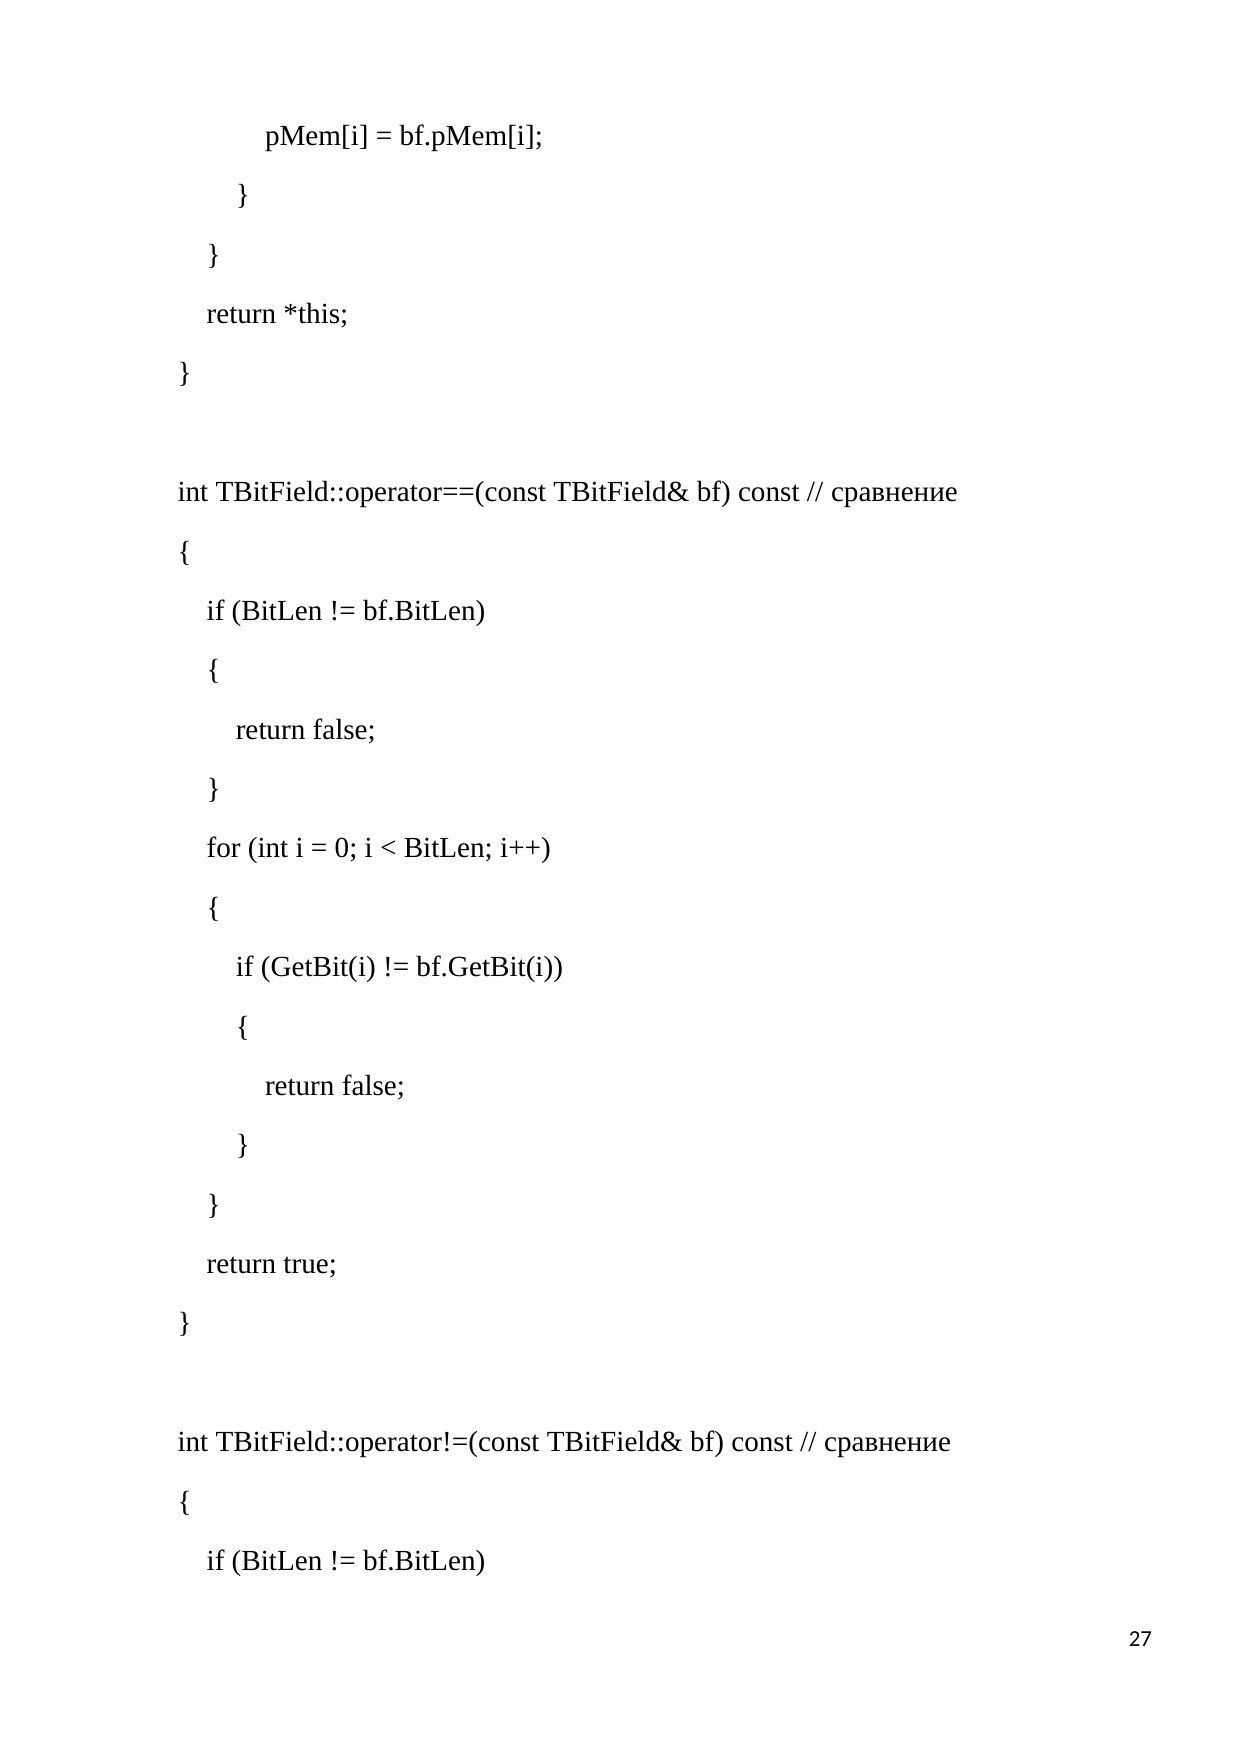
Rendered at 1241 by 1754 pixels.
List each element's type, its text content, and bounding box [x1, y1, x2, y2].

text } [177, 771, 1152, 805]
text pMem[i] = bf.pMem[i]; [177, 118, 1152, 152]
text for (int i = 0; i < BitLen; i++) [177, 831, 1152, 864]
text { [177, 534, 1152, 567]
text } [177, 1127, 1152, 1161]
text { [177, 1484, 1152, 1517]
text if (BitLen != bf.BitLen) [177, 1543, 1152, 1577]
text return true; [177, 1246, 1152, 1280]
text } [177, 237, 1152, 270]
text if (GetBit(i) != bf.GetBit(i)) [177, 949, 1152, 983]
text return *this; [177, 296, 1152, 330]
text } [177, 177, 1152, 211]
text } [177, 1187, 1152, 1220]
text return false; [177, 1068, 1152, 1102]
text } [177, 356, 1152, 389]
text { [177, 1009, 1152, 1042]
text } [177, 1306, 1152, 1339]
text { [177, 890, 1152, 923]
text int TBitField::operator!=(const TBitField& bf) const // сравнение [177, 1424, 1152, 1458]
text { [177, 652, 1152, 686]
text if (BitLen != bf.BitLen) [177, 593, 1152, 627]
text return false; [177, 712, 1152, 745]
text int TBitField::operator==(const TBitField& bf) const // сравнение [177, 474, 1152, 508]
